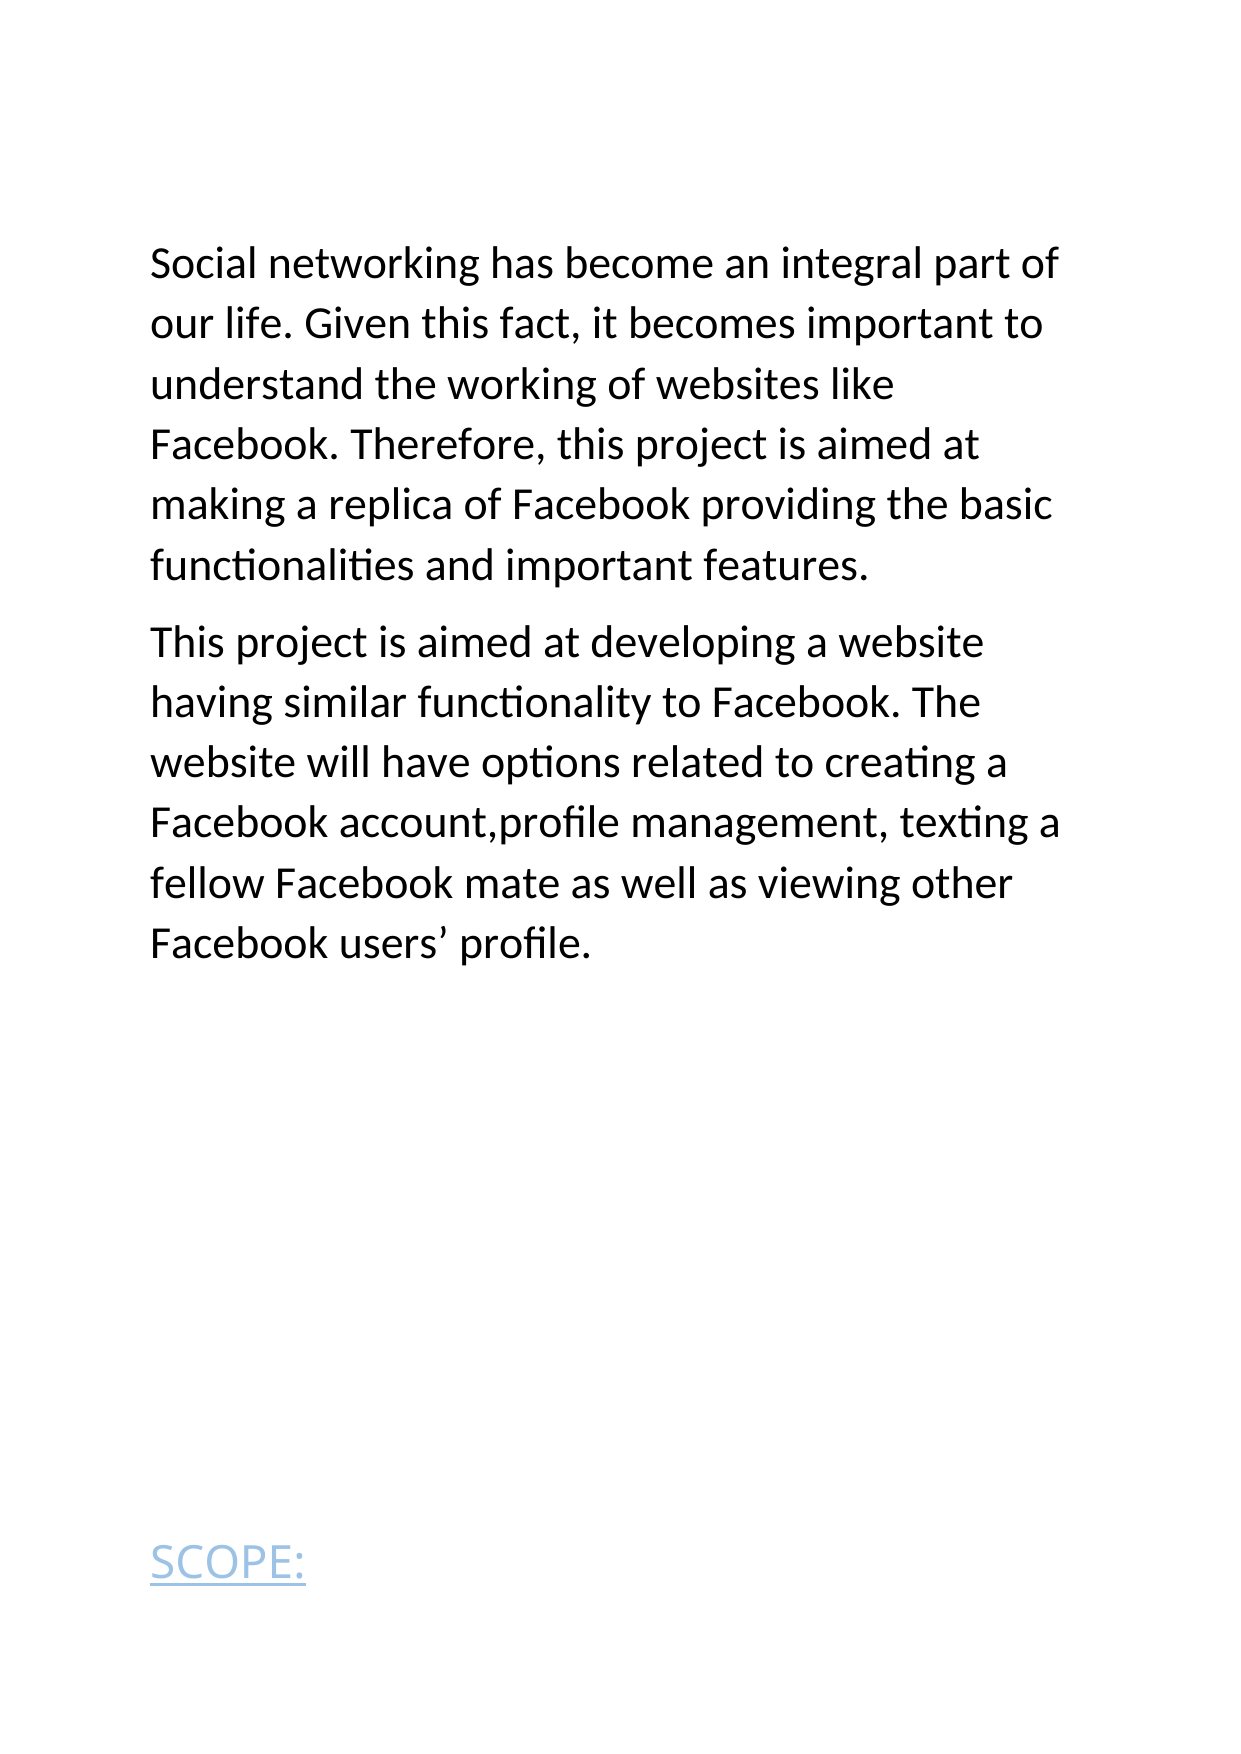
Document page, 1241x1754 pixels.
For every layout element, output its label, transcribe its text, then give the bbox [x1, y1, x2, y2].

text SCOPE: [150, 1530, 1090, 1592]
text This project is aimed at developing a website having similar functionality to Facebook. The website will have options related to creating a Facebook account,profile management, texting a fellow Facebook mate as well as viewing other Facebook users’ profile. [150, 612, 1090, 970]
text Social networking has become an integral part of our life. Given this fact, it becomes important to understand the working of websites like Facebook. Therefore, this project is aimed at making a replica of Facebook providing the basic functionalities and important features. [150, 234, 1090, 591]
